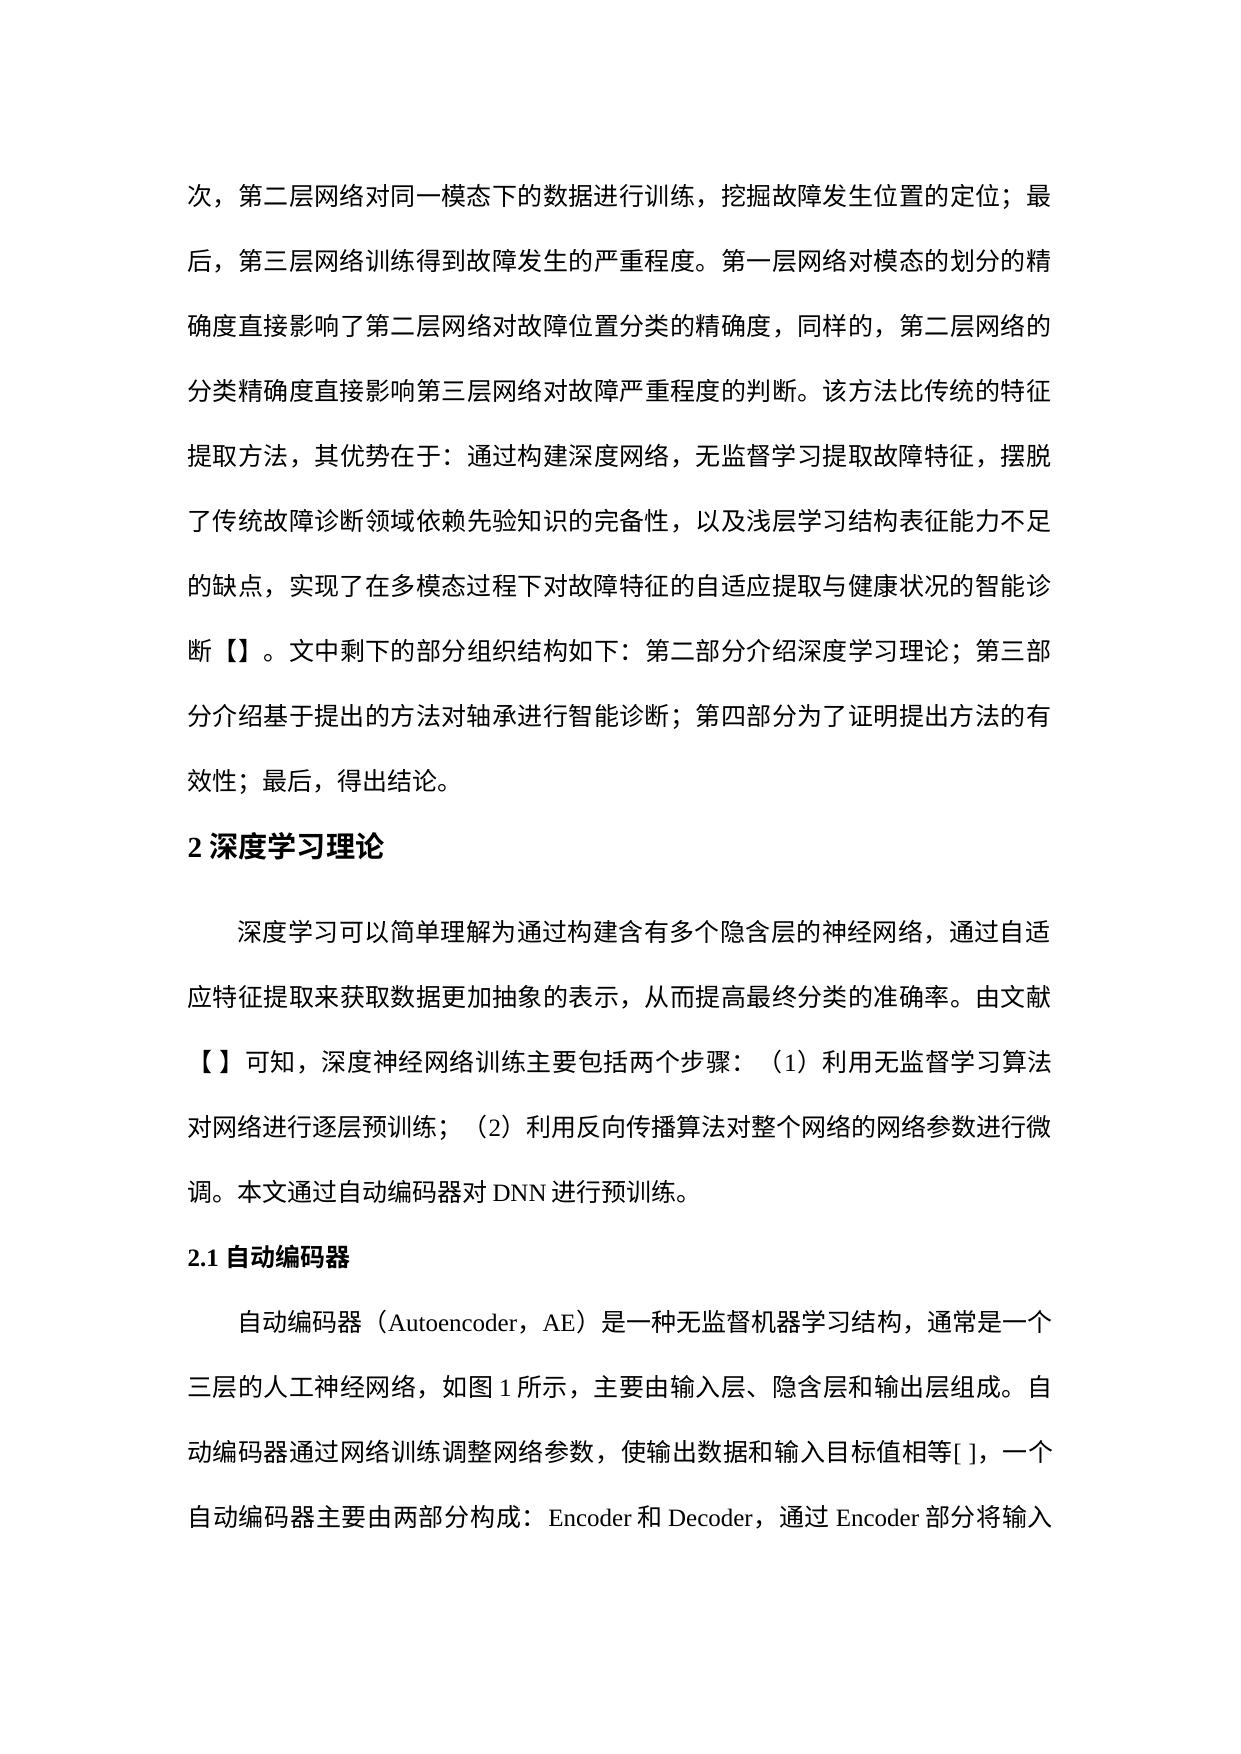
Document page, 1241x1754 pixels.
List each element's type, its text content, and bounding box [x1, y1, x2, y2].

text 2.1 自动编码器 [187, 1223, 1053, 1288]
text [187, 162, 1053, 812]
text 深度学习可以简单理解为通过构建含有多个隐含层的神经网络，通过自适应特征提取来获取数据更加抽象的表示，从而提高最终分类的准确率。由文献【 】可知，深度神经网络训练主要包括两个步骤：（1）利用无监督学习算法对网络进行逐层预训练；（2）利用反向传播算法对整个网络的网络参数进行微调。本文通过自动编码器对DNN进行预训练。 [187, 898, 1053, 1223]
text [187, 1288, 1053, 1548]
text 2 深度学习理论 [187, 812, 1053, 877]
